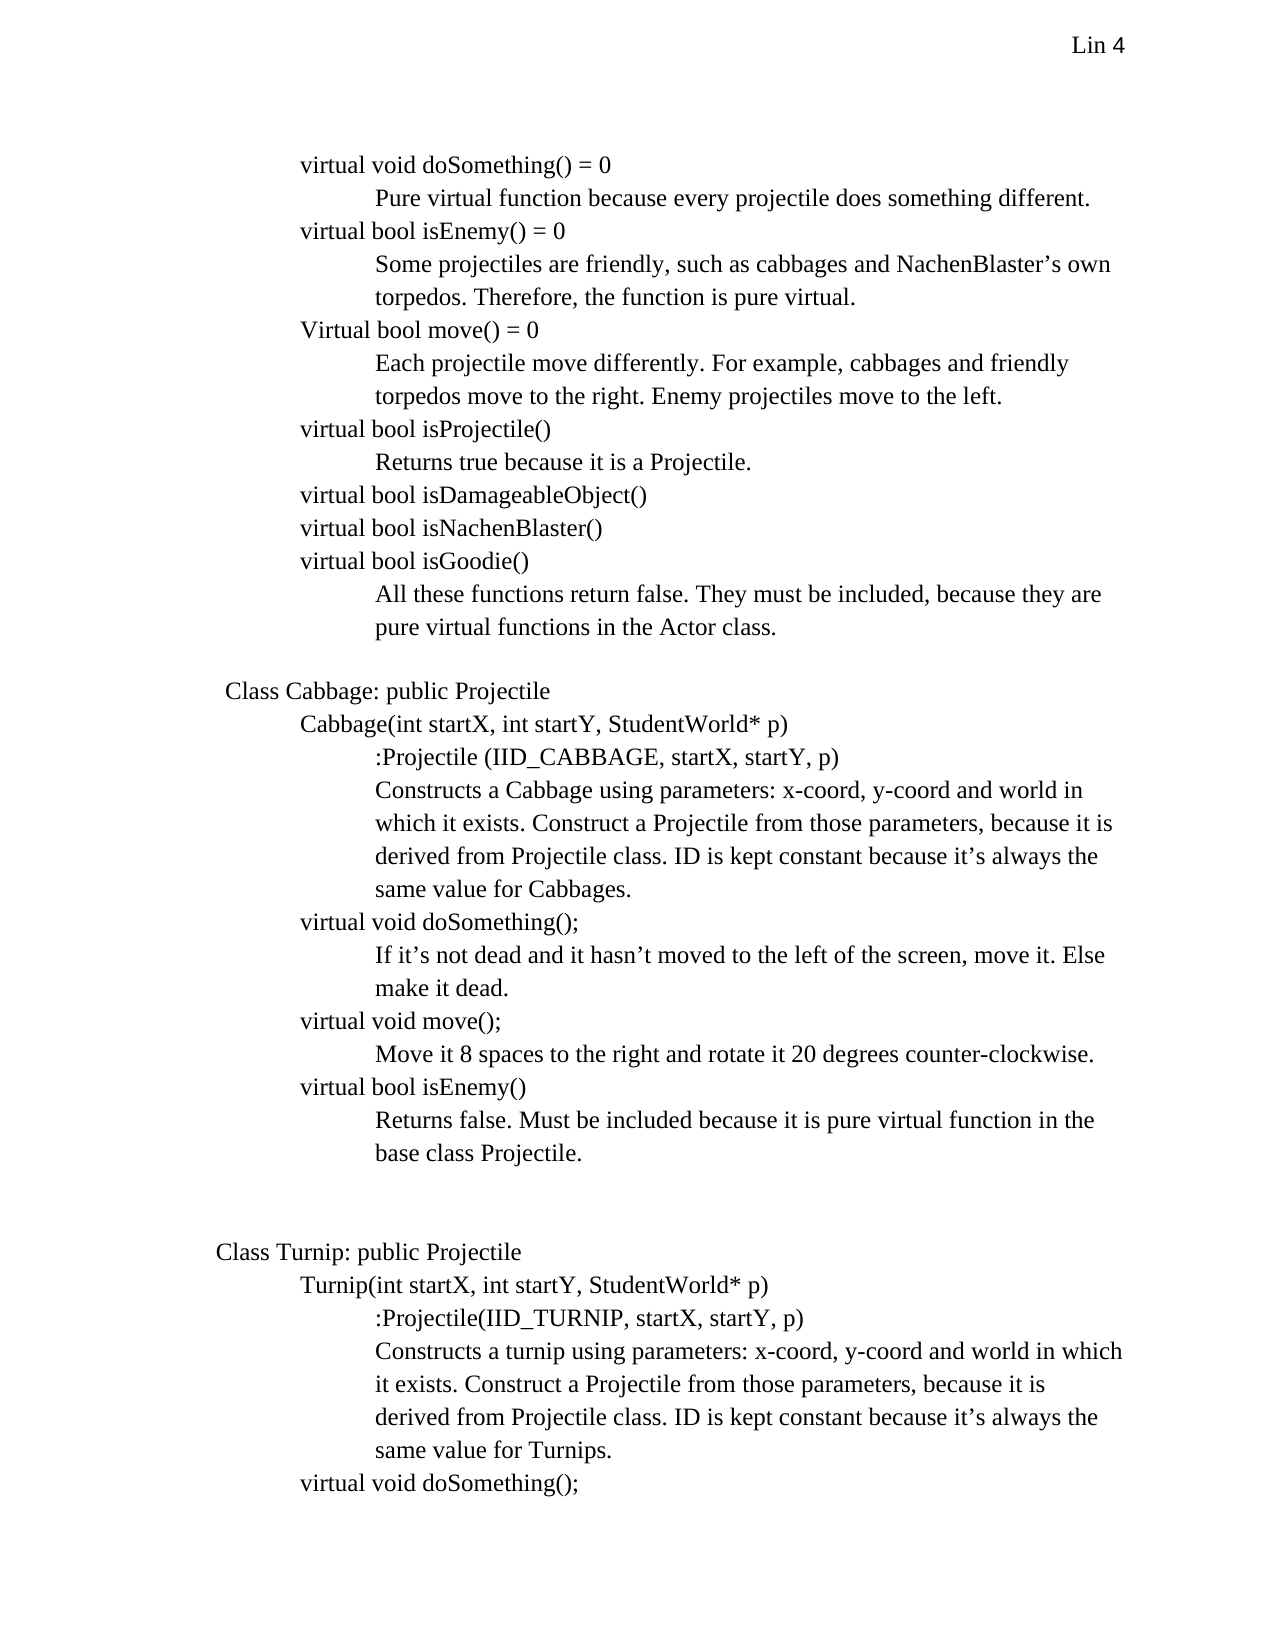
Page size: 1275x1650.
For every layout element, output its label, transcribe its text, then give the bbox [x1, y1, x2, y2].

text virtual bool isNachenBlaster() [225, 513, 1125, 542]
text Class Turnip: public Projectile [216, 1237, 1125, 1266]
text virtual void doSomething(); [300, 907, 1125, 936]
text :Projectile (IID_CABBAGE, startX, startY, p) [300, 742, 1125, 771]
text :Projectile(IID_TURNIP, startX, startY, p) [300, 1303, 1125, 1332]
text Each projectile move differently. For example, cabbages and friendly torpedos move to the right. Enemy projectiles move to the left. [375, 348, 1125, 410]
text virtual void doSomething(); [300, 1468, 1125, 1497]
text Class Cabbage: public Projectile [225, 676, 1125, 705]
text If it’s not dead and it hasn’t moved to the left of the screen, move it. Else make it dead. [375, 940, 1125, 1002]
text virtual void doSomething() = 0 [225, 150, 1125, 179]
text Cabbage(int startX, int startY, StudentWorld* p) [300, 709, 1125, 738]
text Pure virtual function because every projectile does something different. [375, 183, 1125, 212]
text Turnip(int startX, int startY, StudentWorld* p) [300, 1270, 1125, 1299]
text Returns true because it is a Projectile. [375, 447, 1125, 476]
text virtual bool isEnemy() = 0 [225, 216, 1125, 245]
text Constructs a turnip using parameters: x-coord, y-coord and world in which it exists. Construct a Projectile from those parameters, because it is derived from Projectile class. ID is kept constant because it’s always the same value for Turnips. [375, 1336, 1125, 1464]
text Some projectiles are friendly, such as cabbages and NachenBlaster’s own torpedos. Therefore, the function is pure virtual. [375, 249, 1125, 311]
text Constructs a Cabbage using parameters: x-coord, y-coord and world in which it exists. Construct a Projectile from those parameters, because it is derived from Projectile class. ID is kept constant because it’s always the same value for Cabbages. [375, 775, 1125, 903]
text Returns false. Must be included because it is pure virtual function in the base class Projectile. [375, 1105, 1125, 1167]
text All these functions return false. They must be included, because they are pure virtual functions in the Actor class. [375, 579, 1125, 641]
text virtual void move(); [300, 1006, 1125, 1035]
text Virtual bool move() = 0 [225, 315, 1125, 344]
text virtual bool isDamageableObject() [225, 480, 1125, 509]
text Move it 8 spaces to the right and rotate it 20 degrees counter-clockwise. [300, 1039, 1125, 1068]
text virtual bool isGoodie() [225, 546, 1125, 575]
text virtual bool isEnemy() [300, 1072, 1125, 1101]
text virtual bool isProjectile() [225, 414, 1125, 443]
